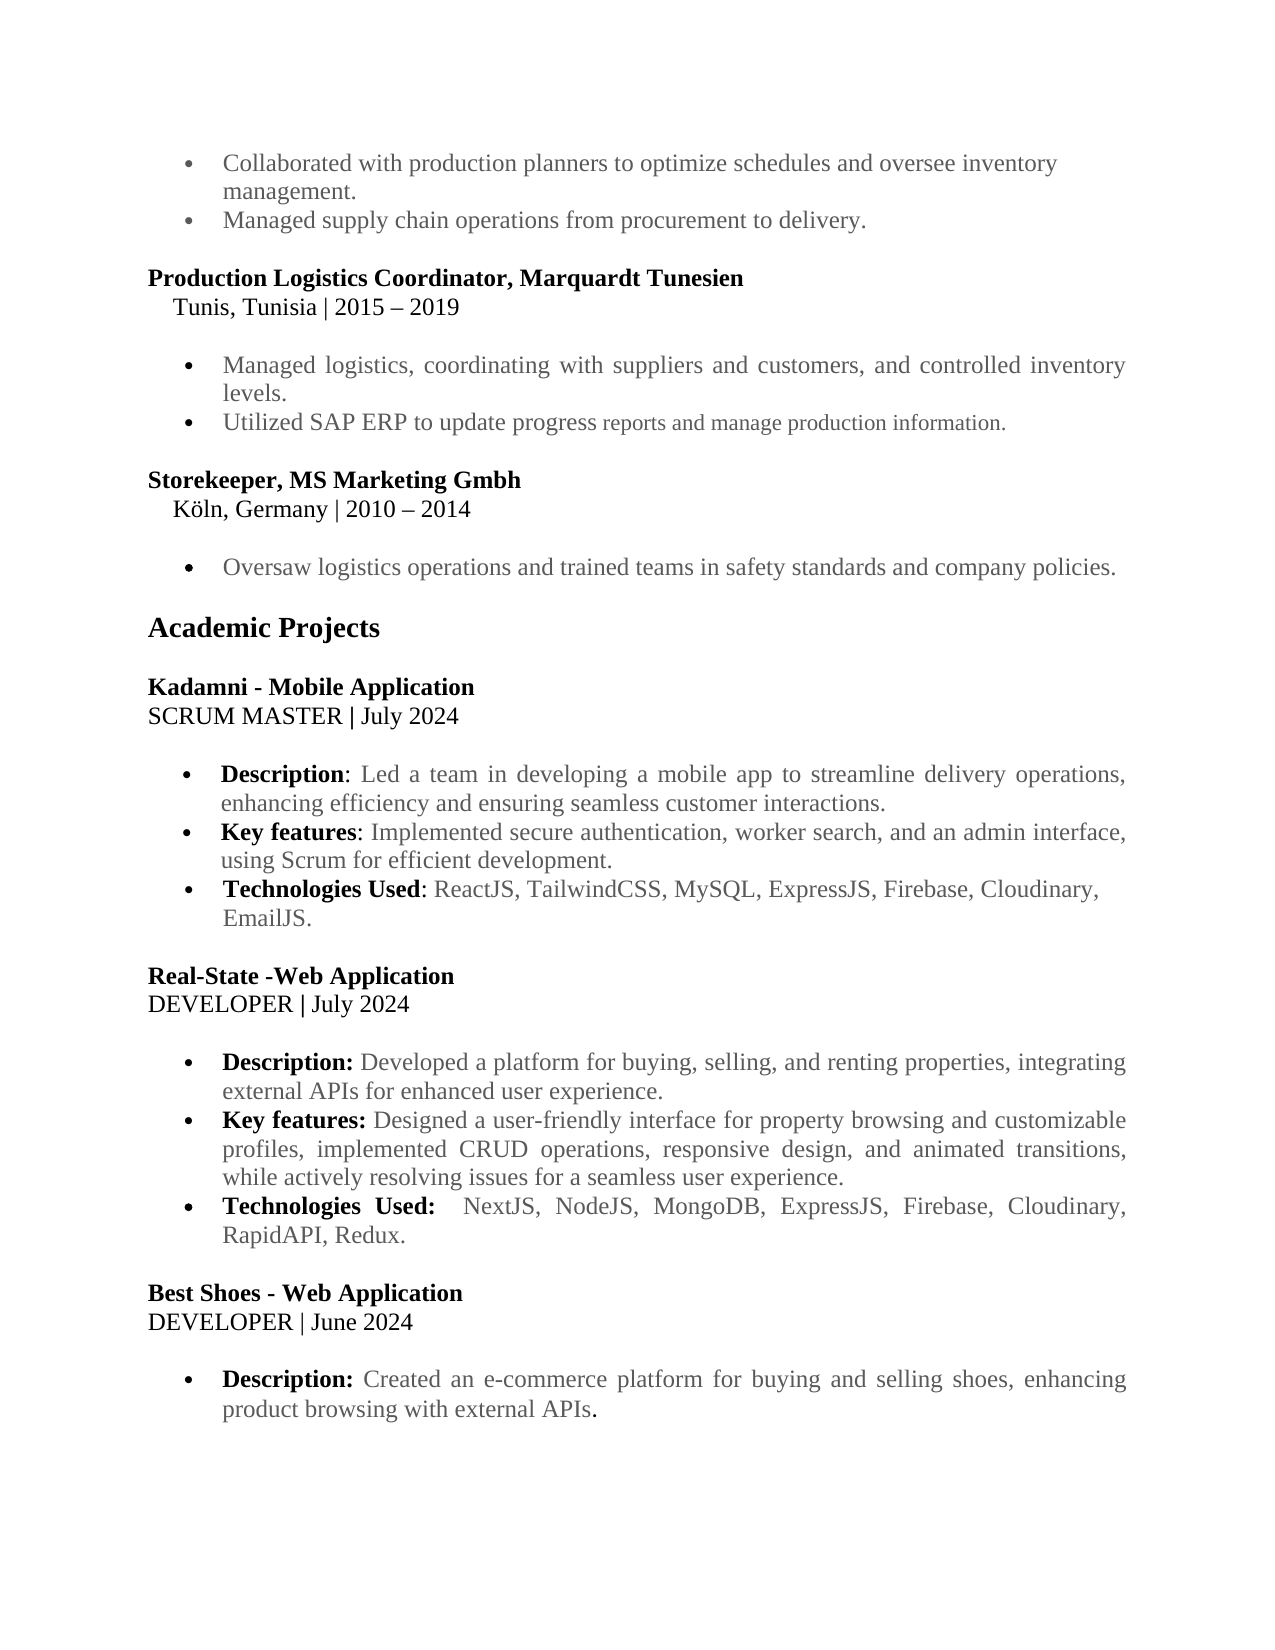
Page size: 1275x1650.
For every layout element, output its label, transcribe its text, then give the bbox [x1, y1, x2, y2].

list Description: Developed a platform for buying, selling, and renting properties, integrating external APIs for enhanced user experience. [185, 1047, 1127, 1105]
subtitle Academic Projects [148, 610, 1127, 643]
text Storekeeper, MS Marketing Gmbh Köln, Germany | 2010 – 2014 [148, 465, 1127, 523]
list Technologies Used: NextJS, NodeJS, MongoDB, ExpressJS, Firebase, Cloudinary, RapidAPI, Redux. [185, 1191, 1127, 1249]
list Key features: Designed a user-friendly interface for property browsing and customizable profiles, implemented CRUD operations, responsive design, and animated transitions, while actively resolving issues for a seamless user experience. [185, 1105, 1127, 1191]
list Technologies Used: ReactJS, TailwindCSS, MySQL, ExpressJS, Firebase, Cloudinary, EmailJS. [185, 874, 1127, 932]
list Managed logistics, coordinating with suppliers and customers, and controlled inventory levels. [185, 350, 1127, 407]
list Description: Created an e-commerce platform for buying and selling shoes, enhancing product browsing with external APIs. [185, 1364, 1127, 1424]
list Utilized SAP ERP to update progress reports and manage production information. [185, 407, 1127, 436]
text Best Shoes - Web Application DEVELOPER | June 2024 [148, 1278, 1127, 1335]
text Production Logistics Coordinator, Marquardt Tunesien Tunis, Tunisia | 2015 – 2019 [148, 263, 1127, 321]
list Key features: Implemented secure authentication, worker search, and an admin interface, using Scrum for efficient development. [183, 817, 1127, 874]
text Real-State -Web Application DEVELOPER | July 2024 [148, 961, 1127, 1018]
list Description: Led a team in developing a mobile app to streamline delivery operations, enhancing efficiency and ensuring seamless customer interactions. [183, 759, 1127, 817]
list Oversaw logistics operations and trained teams in safety standards and company policies. [185, 552, 1127, 581]
list Managed supply chain operations from procurement to delivery. [185, 205, 1127, 234]
text Kadamni - Mobile Application SCRUM MASTER | July 2024 [148, 672, 1127, 730]
list Collaborated with production planners to optimize schedules and oversee inventory management. [185, 148, 1127, 205]
